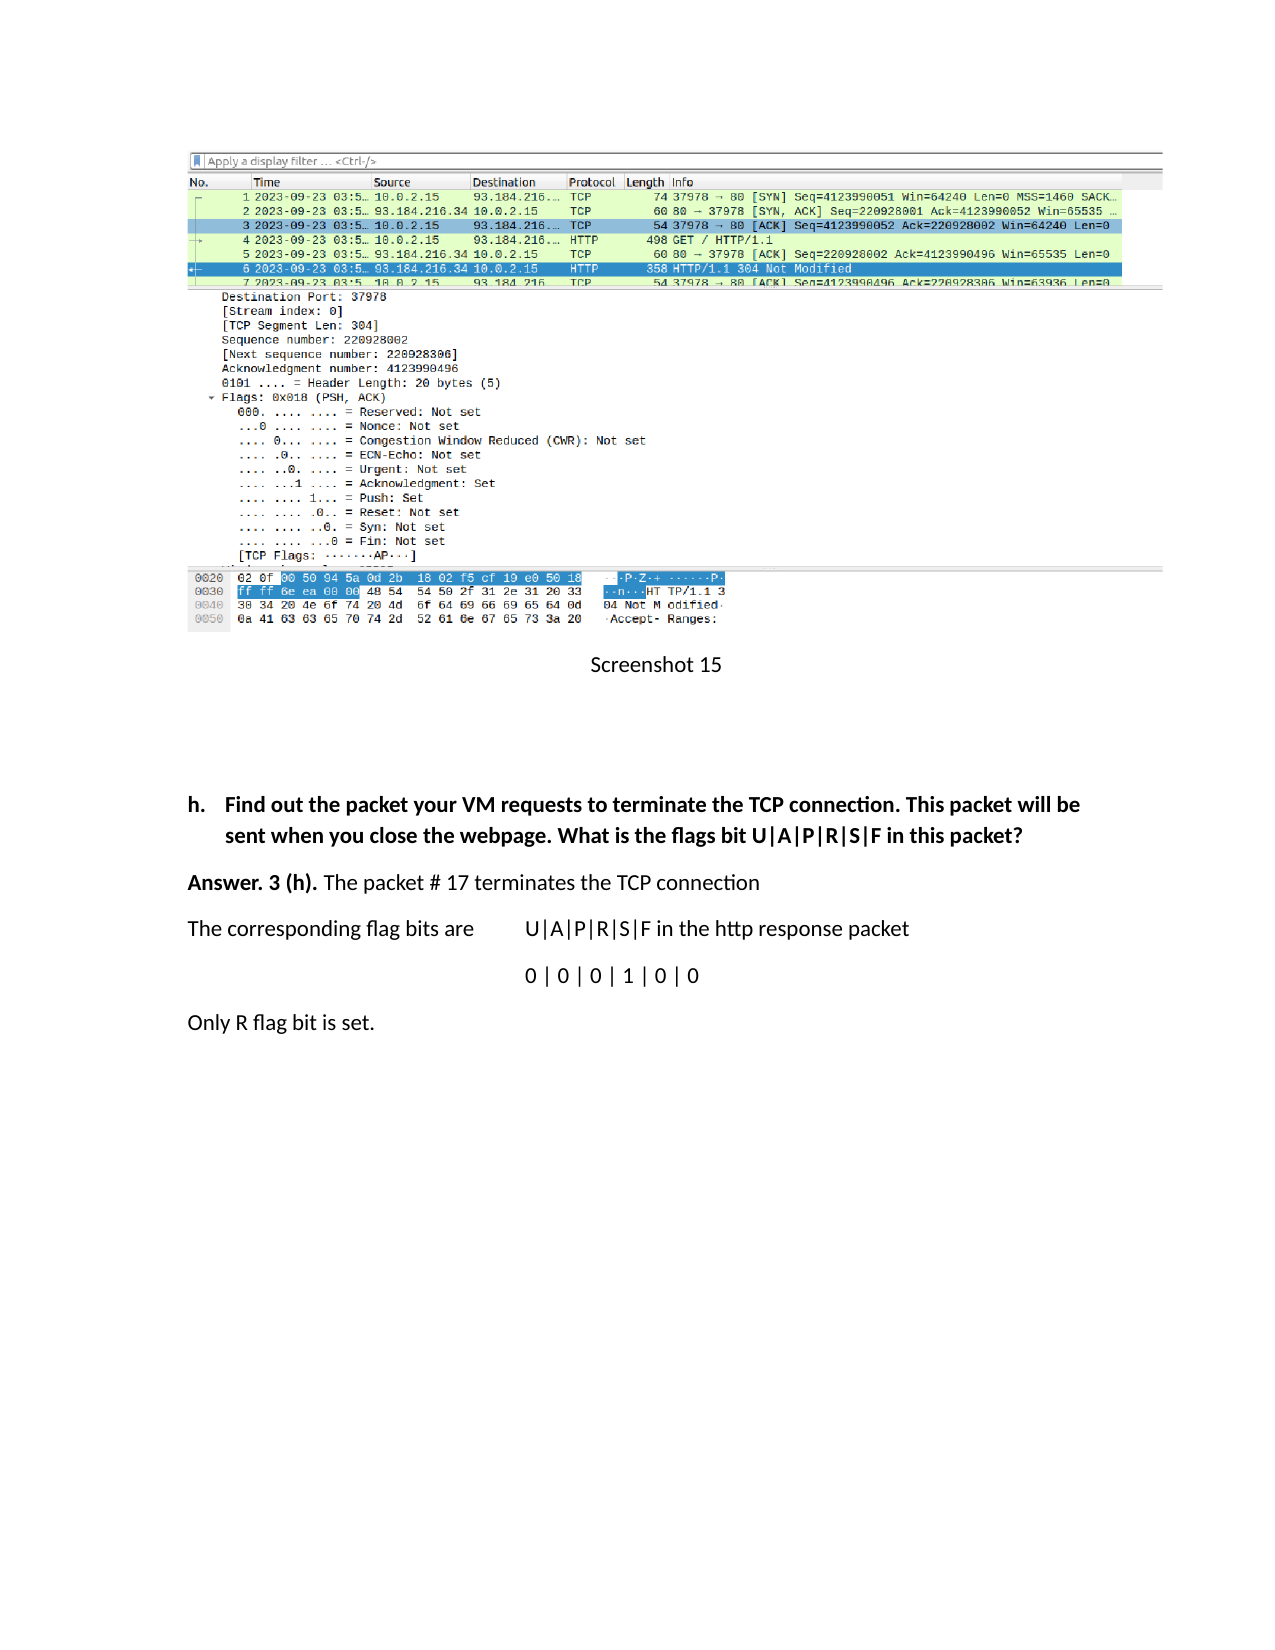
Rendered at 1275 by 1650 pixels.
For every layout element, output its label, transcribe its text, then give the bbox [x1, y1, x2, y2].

text Screenshot 15 [187, 650, 1125, 678]
text Only R flag bit is set. [187, 1008, 1125, 1036]
text The corresponding flag bits are U|A|P|R|S|F in the http response packet [150, 914, 1125, 943]
text 0 | 0 | 0 | 1 | 0 | 0 [150, 961, 1125, 989]
picture [187, 150, 1163, 632]
text Answer. 3 (h). The packet # 17 terminates the TCP connection [150, 868, 1125, 896]
list Find out the packet your VM requests to terminate the TCP connection. This packet will be sent when you close the webpage. What is the flags bit U|A|P|R|S|F in this packet? [187, 791, 1125, 849]
